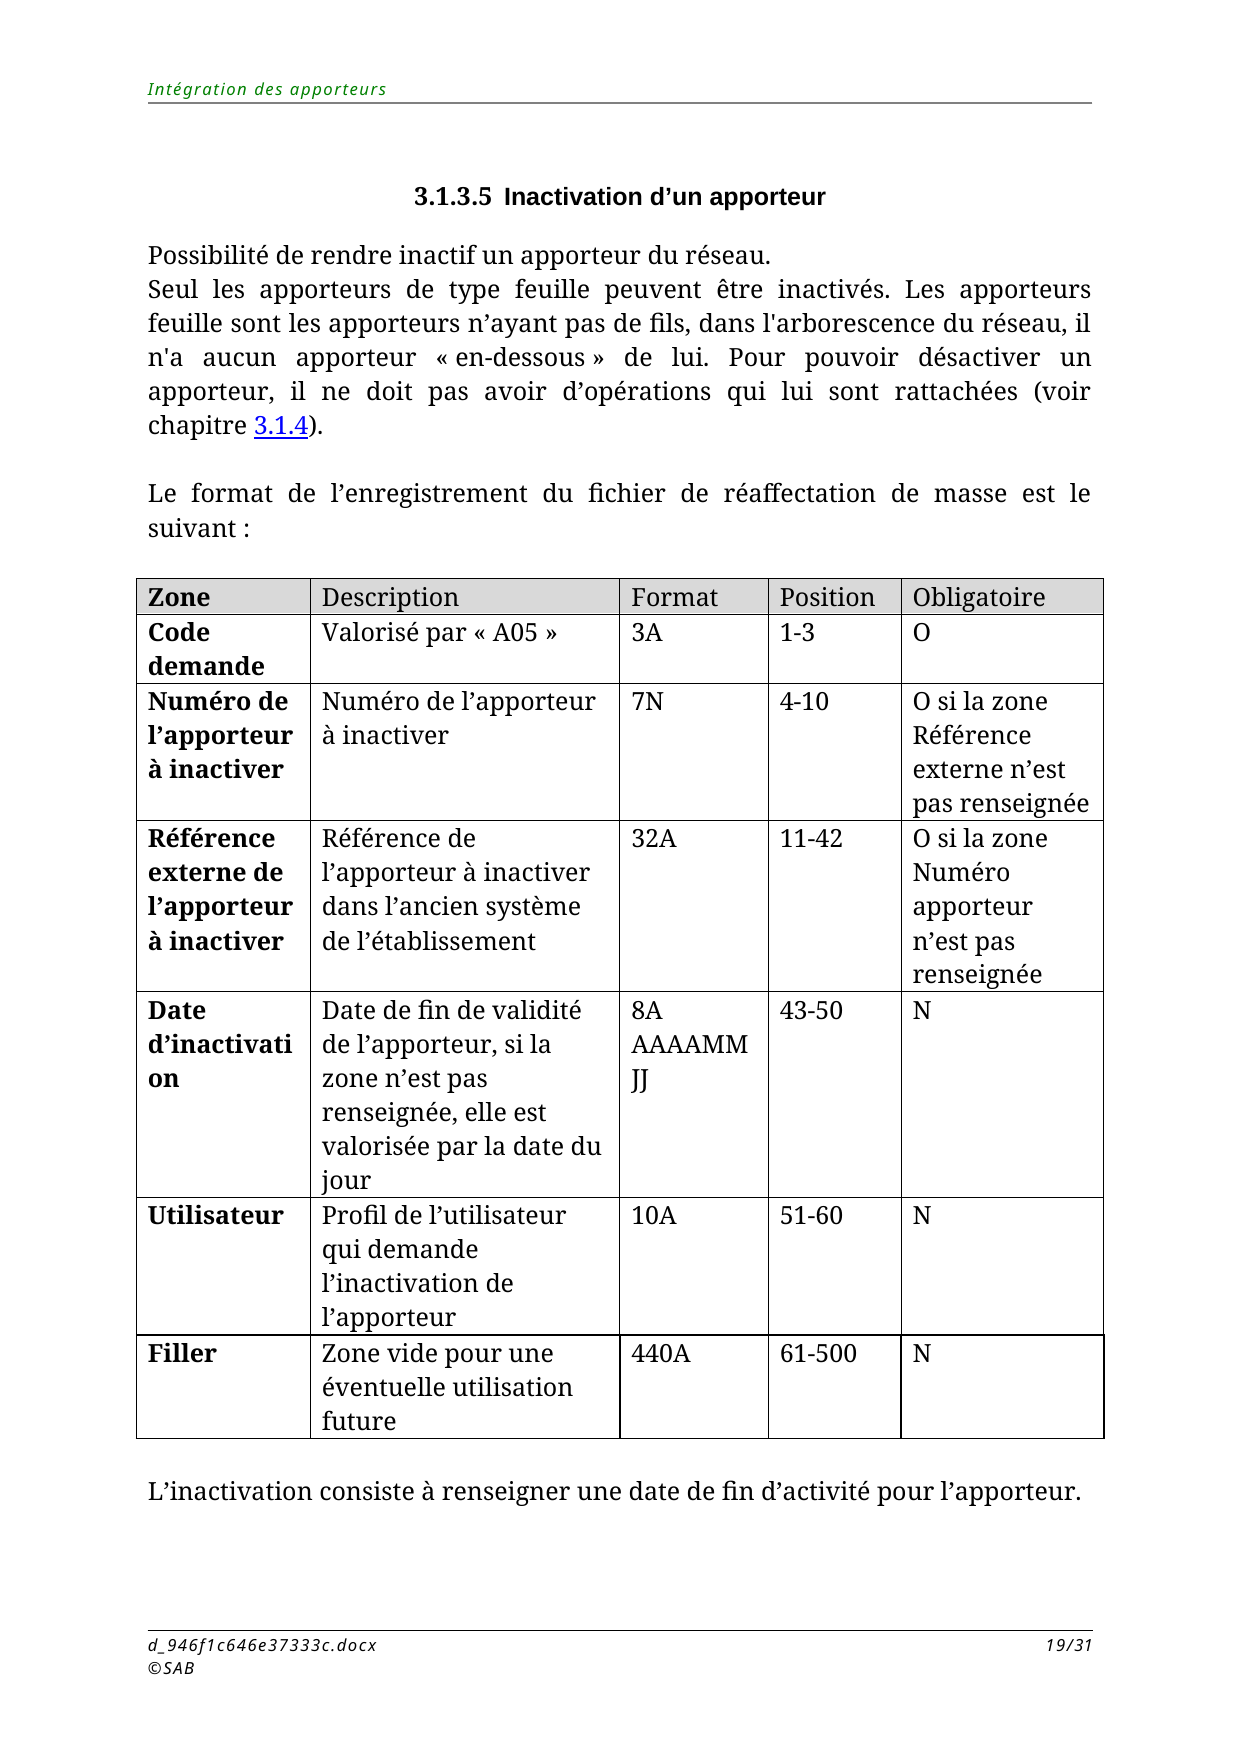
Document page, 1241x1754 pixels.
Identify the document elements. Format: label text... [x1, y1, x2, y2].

table_cell 10A [620, 1198, 768, 1334]
table_cell Valorisé par « A05 » [311, 615, 619, 683]
table_cell 440A [621, 1336, 768, 1438]
table_cell O si la zone Référence externe n’est pas renseignée [902, 684, 1103, 820]
table_cell Numéro de l’apporteur à inactiver [311, 684, 619, 820]
table_cell 11-42 [769, 821, 901, 991]
table_cell N [902, 1336, 1103, 1438]
table_cell 43-50 [769, 992, 901, 1197]
table_cell Zone vide pour une éventuelle utilisation future [311, 1336, 619, 1438]
text L’inactivation consiste à renseigner une date de fin d’activité pour l’apporteur. [148, 1473, 1092, 1507]
table_cell Numéro de l’apporteur à inactiver [137, 684, 310, 820]
table_cell O [902, 615, 1103, 683]
table_cell Code demande [137, 615, 310, 683]
table_cell Filler [137, 1336, 310, 1438]
table_cell 8A AAAAMMJJ [620, 992, 768, 1197]
table_cell N [902, 1198, 1103, 1334]
subtitle Inactivation d’un apporteur [148, 179, 1092, 213]
table_cell Date d’inactivation [137, 992, 310, 1197]
text Possibilité de rendre inactif un apporteur du réseau. [148, 238, 1092, 272]
table_header Obligatoire [902, 579, 1103, 613]
table_cell 61-500 [769, 1336, 900, 1438]
table_cell Référence externe de l’apporteur à inactiver [137, 821, 310, 991]
table_cell 4-10 [769, 684, 901, 820]
table_cell 51-60 [769, 1198, 901, 1334]
table_cell Référence de l’apporteur à inactiver dans l’ancien système de l’établissement [311, 821, 619, 991]
table_header Format [620, 579, 768, 613]
table_cell Profil de l’utilisateur qui demande l’inactivation de l’apporteur [311, 1198, 619, 1334]
table_header Position [769, 579, 901, 613]
table_cell Date de fin de validité de l’apporteur, si la zone n’est pas renseignée, elle est valorisée par la date du jour [311, 992, 619, 1197]
table_cell 3A [620, 615, 768, 683]
table_cell Utilisateur [137, 1198, 310, 1334]
table_cell 32A [620, 821, 768, 991]
text Le format de l’enregistrement du fichier de réaffectation de masse est le suivant : [148, 476, 1092, 544]
text Seul les apporteurs de type feuille peuvent être inactivés. Les apporteurs feuille sont les apporteurs n’ayant pas de fils, dans l'arborescence du réseau, il n'a aucun apporteur « en-dessous » de lui. Pour pouvoir désactiver un apporteur, il ne doit pas avoir d’opérations qui lui sont rattachées (voir chapitre 3.1.4). [148, 272, 1092, 442]
table_cell 7N [620, 684, 768, 820]
table_header Zone [137, 579, 310, 613]
table_cell O si la zone Numéro apporteur n’est pas renseignée [902, 821, 1103, 991]
table_cell 1-3 [769, 615, 901, 683]
table_cell N [902, 992, 1103, 1197]
table_header Description [311, 579, 619, 613]
